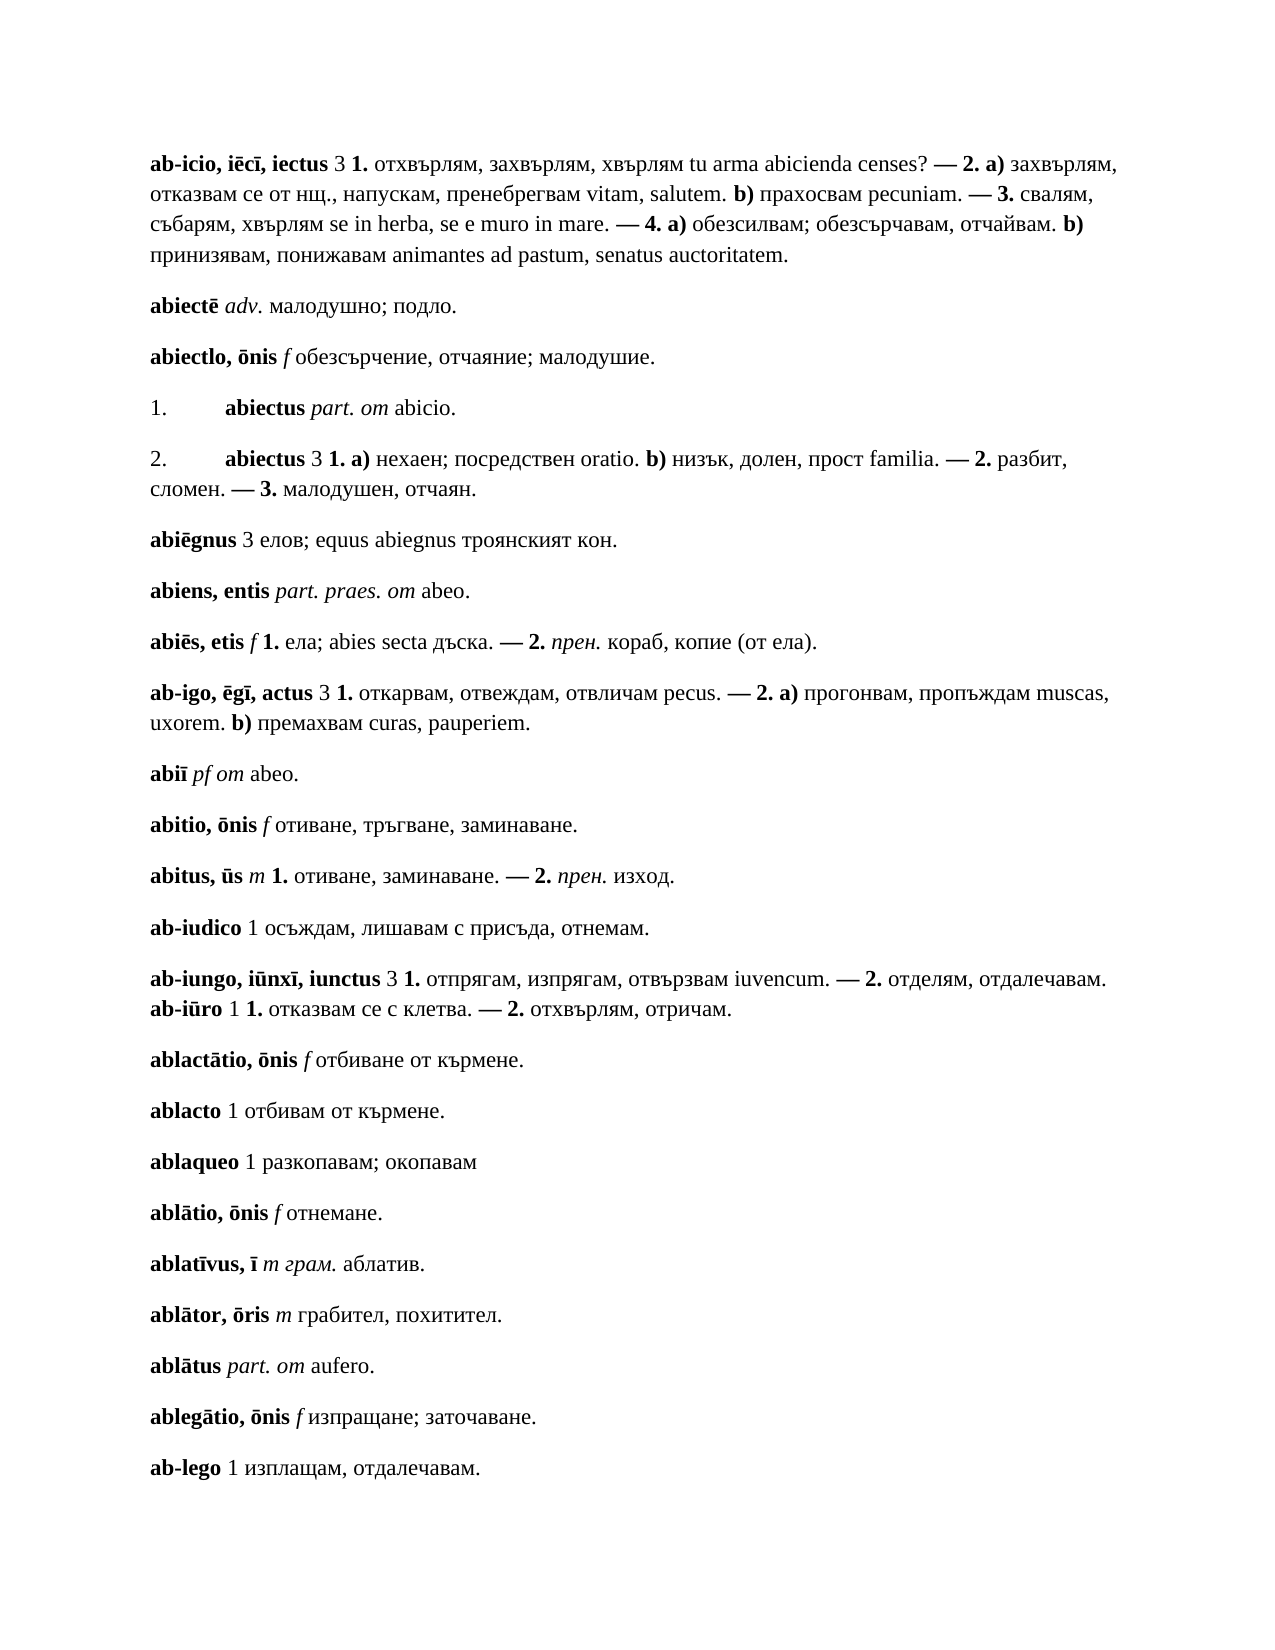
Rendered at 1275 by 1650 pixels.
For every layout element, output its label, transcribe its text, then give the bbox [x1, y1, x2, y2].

text 2. abiectus 3 1. а) нехаен; посредствен oratio. b) низък, долен, прост familia. — 2. разбит, сломен. — 3. малодушен, отчаян. [150, 445, 1125, 501]
text ablacto 1 отбивам от кърмене. [150, 1097, 1125, 1123]
text abitus, ūs m 1. отиване, заминаване. — 2. прен. изход. [150, 862, 1125, 889]
text abiēgnus 3 елов; equus abiegnus троянският кон. [150, 526, 1125, 552]
text abiectē adv. малодушно; подло. [150, 292, 1125, 318]
text abiectlo, ōnis f обезсърчение, отчаяние; малодушие. [150, 343, 1125, 369]
text ablātio, ōnis f отнемане. [150, 1199, 1125, 1225]
text ab-icio, iēcī, iectus 3 1. отхвърлям, захвърлям, хвърлям tu arma abicienda censes? — 2. а) захвърлям, отказвам се от нщ., напускам, пренебрегвам vitam, salutem. b) прахосвам pecuniam. — 3. свалям, събарям, хвърлям se in herba, se е muro in mare. — 4. а) обезсилвам; обезсърчавам, отчайвам. b) принизявам, понижавам animantes ad pastum, senatus auctoritatem. [150, 150, 1125, 267]
text ablātus part. oт aufero. [150, 1352, 1125, 1378]
text ablatīvus, ī m грам. аблатив. [150, 1250, 1125, 1276]
text ablactātio, ōnis f отбиване от кърмене. [150, 1046, 1125, 1072]
text abiēs, etis f 1. ела; abies secta дъска. — 2. прен. кораб, копие (от ела). [150, 628, 1125, 654]
text abiens, entis part. praes. oт abeo. [150, 577, 1125, 603]
text ab-iungo, iūnxī, iunctus 3 1. отпрягам, изпрягам, отвързвам iuvencum. — 2. отделям, отдалечавам. аb-iūro 1 1. отказвам се с клетва. — 2. отхвърлям, отричам. [150, 964, 1125, 1021]
text 1. abiectus part. oт abicio. [150, 394, 1125, 420]
text ab-lego 1 изплащам, отдалечавам. [150, 1454, 1125, 1481]
text ab-iudico 1 осъждам, лишавам с присъда, отнемам. [150, 913, 1125, 940]
text ablegātio, ōnis f изпращане; заточаване. [150, 1403, 1125, 1429]
text ablātor, ōris m грабител, похитител. [150, 1301, 1125, 1327]
text ablaqueo 1 разкопавам; окопавам [150, 1148, 1125, 1174]
text abiī pf oт abeo. [150, 760, 1125, 787]
text ab-igo, ēgī, actus 3 1. откарвам, отвеждам, отвличам pecus. — 2. а) прогонвам, пропъждам muscas, uxorem. b) премахвам curas, pauperiem. [150, 679, 1125, 736]
text abitio, ōnis f отиване, тръгване, заминаване. [150, 811, 1125, 838]
